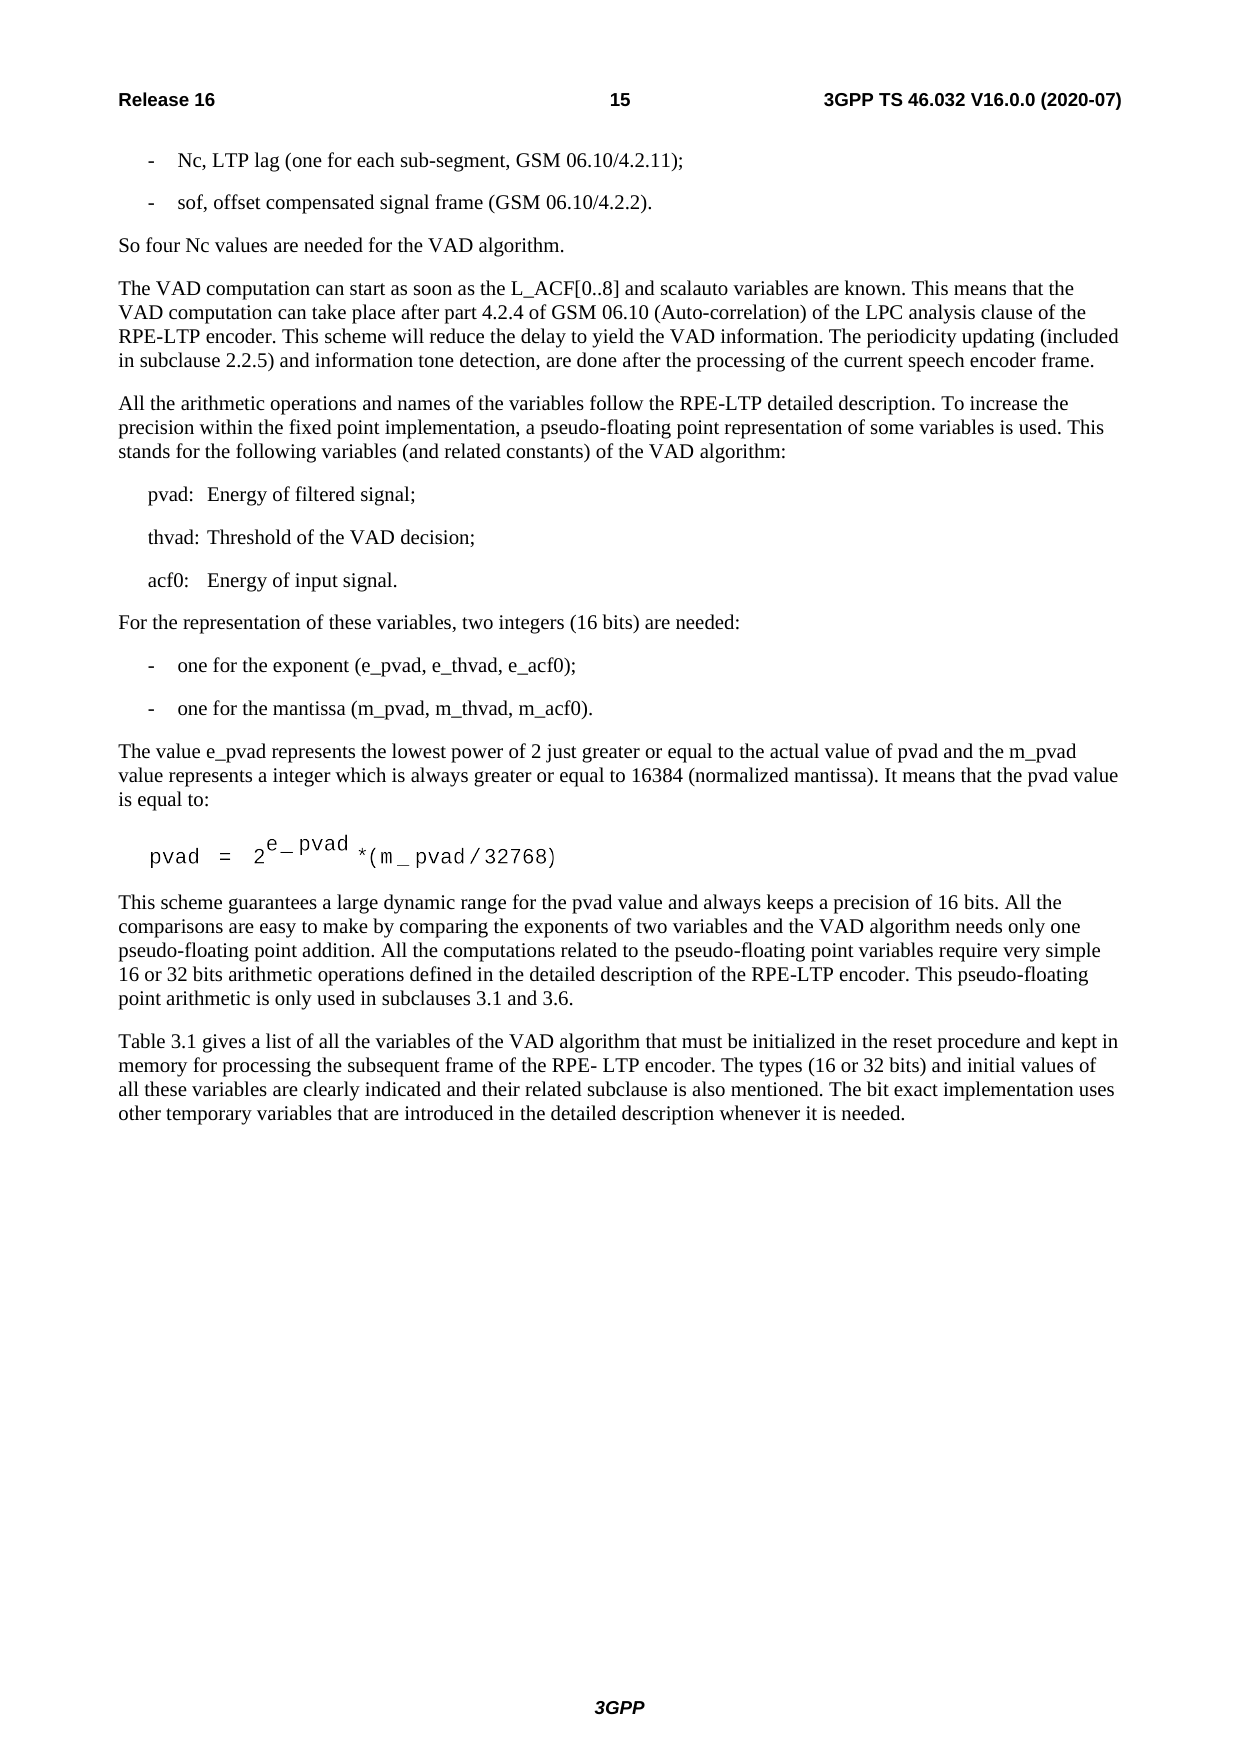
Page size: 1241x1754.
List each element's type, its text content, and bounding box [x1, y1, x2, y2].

text - Nc, LTP lag (one for each sub-segment, GSM 06.10/4.2.11); [148, 147, 1122, 172]
text - one for the mantissa (m_pvad, m_thvad, m_acf0). [148, 696, 1122, 720]
text For the representation of these variables, two integers (16 bits) are needed: [118, 610, 1122, 634]
text thvad: Threshold of the VAD decision; [148, 525, 1122, 549]
text The VAD computation can start as soon as the L_ACF[0..8] and scalauto variables are known. This means that the VAD computation can take place after part 4.2.4 of GSM 06.10 (Auto-correlation) of the LPC analysis clause of the RPE-LTP encoder. This scheme will reduce the delay to yield the VAD information. The periodicity updating (included in subclause 2.2.5) and information tone detection, are done after the processing of the current speech encoder frame. [118, 276, 1122, 372]
text acf0: Energy of input signal. [148, 567, 1122, 592]
text pvad: Energy of filtered signal; [148, 482, 1122, 506]
text The value e_pvad represents the lowest power of 2 just greater or equal to the actual value of pvad and the m_pvad value represents a integer which is always greater or equal to 16384 (normalized mantissa). It means that the pvad value is equal to: [118, 739, 1122, 811]
text Table 3.1 gives a list of all the variables of the VAD algorithm that must be initialized in the reset procedure and kept in memory for processing the subsequent frame of the RPE- LTP encoder. The types (16 or 32 bits) and initial values of all these variables are clearly indicated and their related subclause is also mentioned. The bit exact implementation uses other temporary variables that are introduced in the detailed description whenever it is needed. [118, 1029, 1122, 1125]
text So four Nc values are needed for the VAD algorithm. [118, 233, 1122, 257]
text - one for the exponent (e_pvad, e_thvad, e_acf0); [148, 653, 1122, 677]
text - sof, offset compensated signal frame (GSM 06.10/4.2.2). [148, 190, 1122, 214]
text This scheme guarantees a large dynamic range for the pvad value and always keeps a precision of 16 bits. All the comparisons are easy to make by comparing the exponents of two variables and the VAD algorithm needs only one pseudo-floating point addition. All the computations related to the pseudo-floating point variables require very simple 16 or 32 bits arithmetic operations defined in the detailed description of the RPE-LTP encoder. This pseudo-floating point arithmetic is only used in subclauses 3.1 and 3.6. [118, 890, 1122, 1010]
text All the arithmetic operations and names of the variables follow the RPE-LTP detailed description. To increase the precision within the fixed point implementation, a pseudo-floating point representation of some variables is used. This stands for the following variables (and related constants) of the VAD algorithm: [118, 391, 1122, 463]
